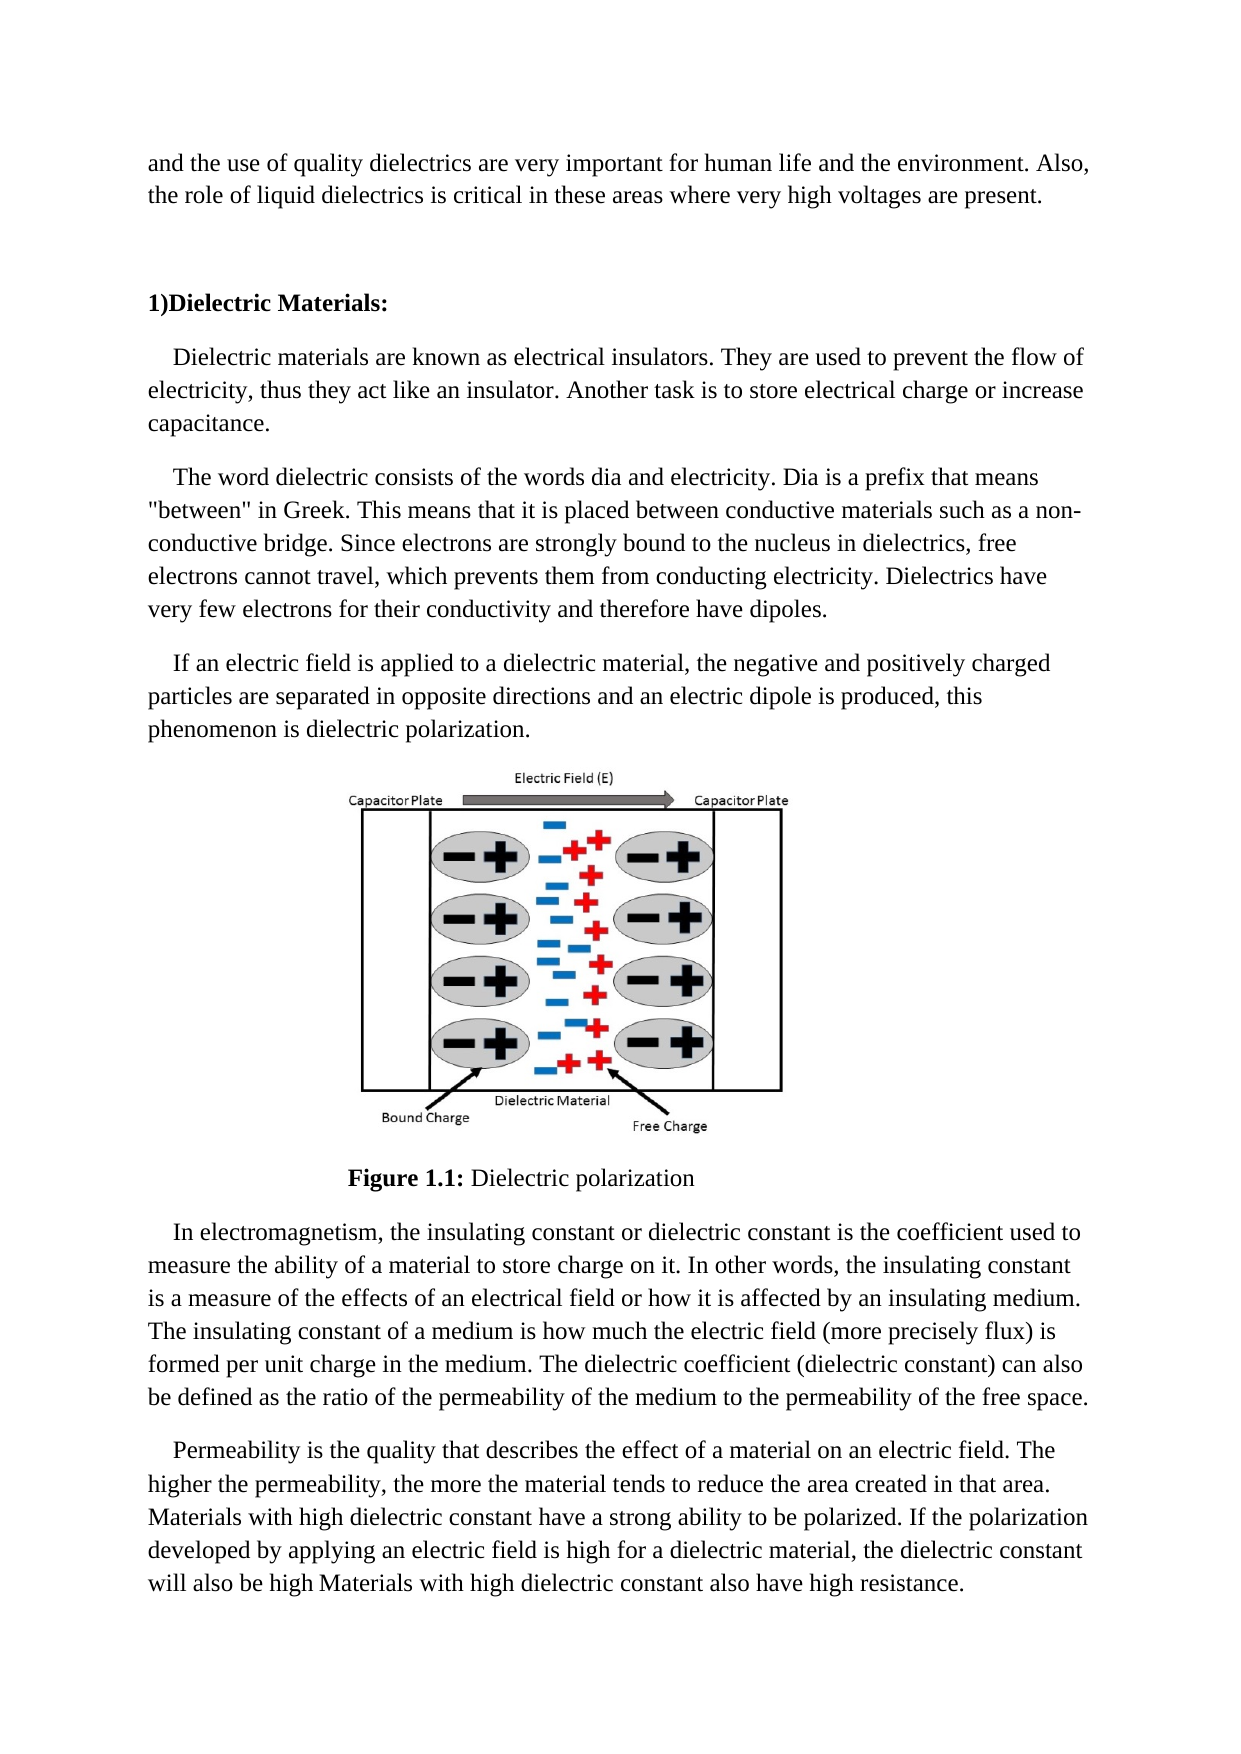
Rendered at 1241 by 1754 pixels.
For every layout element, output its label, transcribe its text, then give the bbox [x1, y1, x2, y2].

text Figure 1.1: Dielectric polarization [148, 1163, 1093, 1192]
picture [341, 767, 796, 1138]
text Dielectric materials are known as electrical insulators. They are used to prevent the flow of electricity, thus they act like an insulator. Another task is to store electrical charge or increase capacitance. [148, 342, 1093, 437]
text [148, 148, 1093, 209]
text The word dielectric consists of the words dia and electricity. Dia is a prefix that means "between" in Greek. This means that it is placed between conductive materials such as a non-conductive bridge. Since electrons are strongly bound to the nucleus in dielectrics, free electrons cannot travel, which prevents them from conducting electricity. Dielectrics have very few electrons for their conductivity and therefore have dipoles. [148, 462, 1093, 623]
text If an electric field is applied to a dielectric material, the negative and positively charged particles are separated in opposite directions and an electric dipole is produced, this phenomenon is dielectric polarization. [148, 648, 1093, 743]
text 1)Dielectric Materials: [148, 288, 1093, 317]
text Permeability is the quality that describes the effect of a material on an electric field. The higher the permeability, the more the material tends to reduce the area created in that area. Materials with high dielectric constant have a strong ability to be polarized. If the polarization developed by applying an electric field is high for a dielectric material, the dielectric constant will also be high Materials with high dielectric constant also have high resistance. [148, 1436, 1093, 1597]
text In electromagnetism, the insulating constant or dielectric constant is the coefficient used to measure the ability of a material to store charge on it. In other words, the insulating constant is a measure of the effects of an electrical field or how it is affected by an insulating medium. The insulating constant of a medium is how much the electric field (more precisely flux) is formed per unit charge in the medium. The dielectric coefficient (dielectric constant) can also be defined as the ratio of the permeability of the medium to the permeability of the free space. [148, 1217, 1093, 1411]
